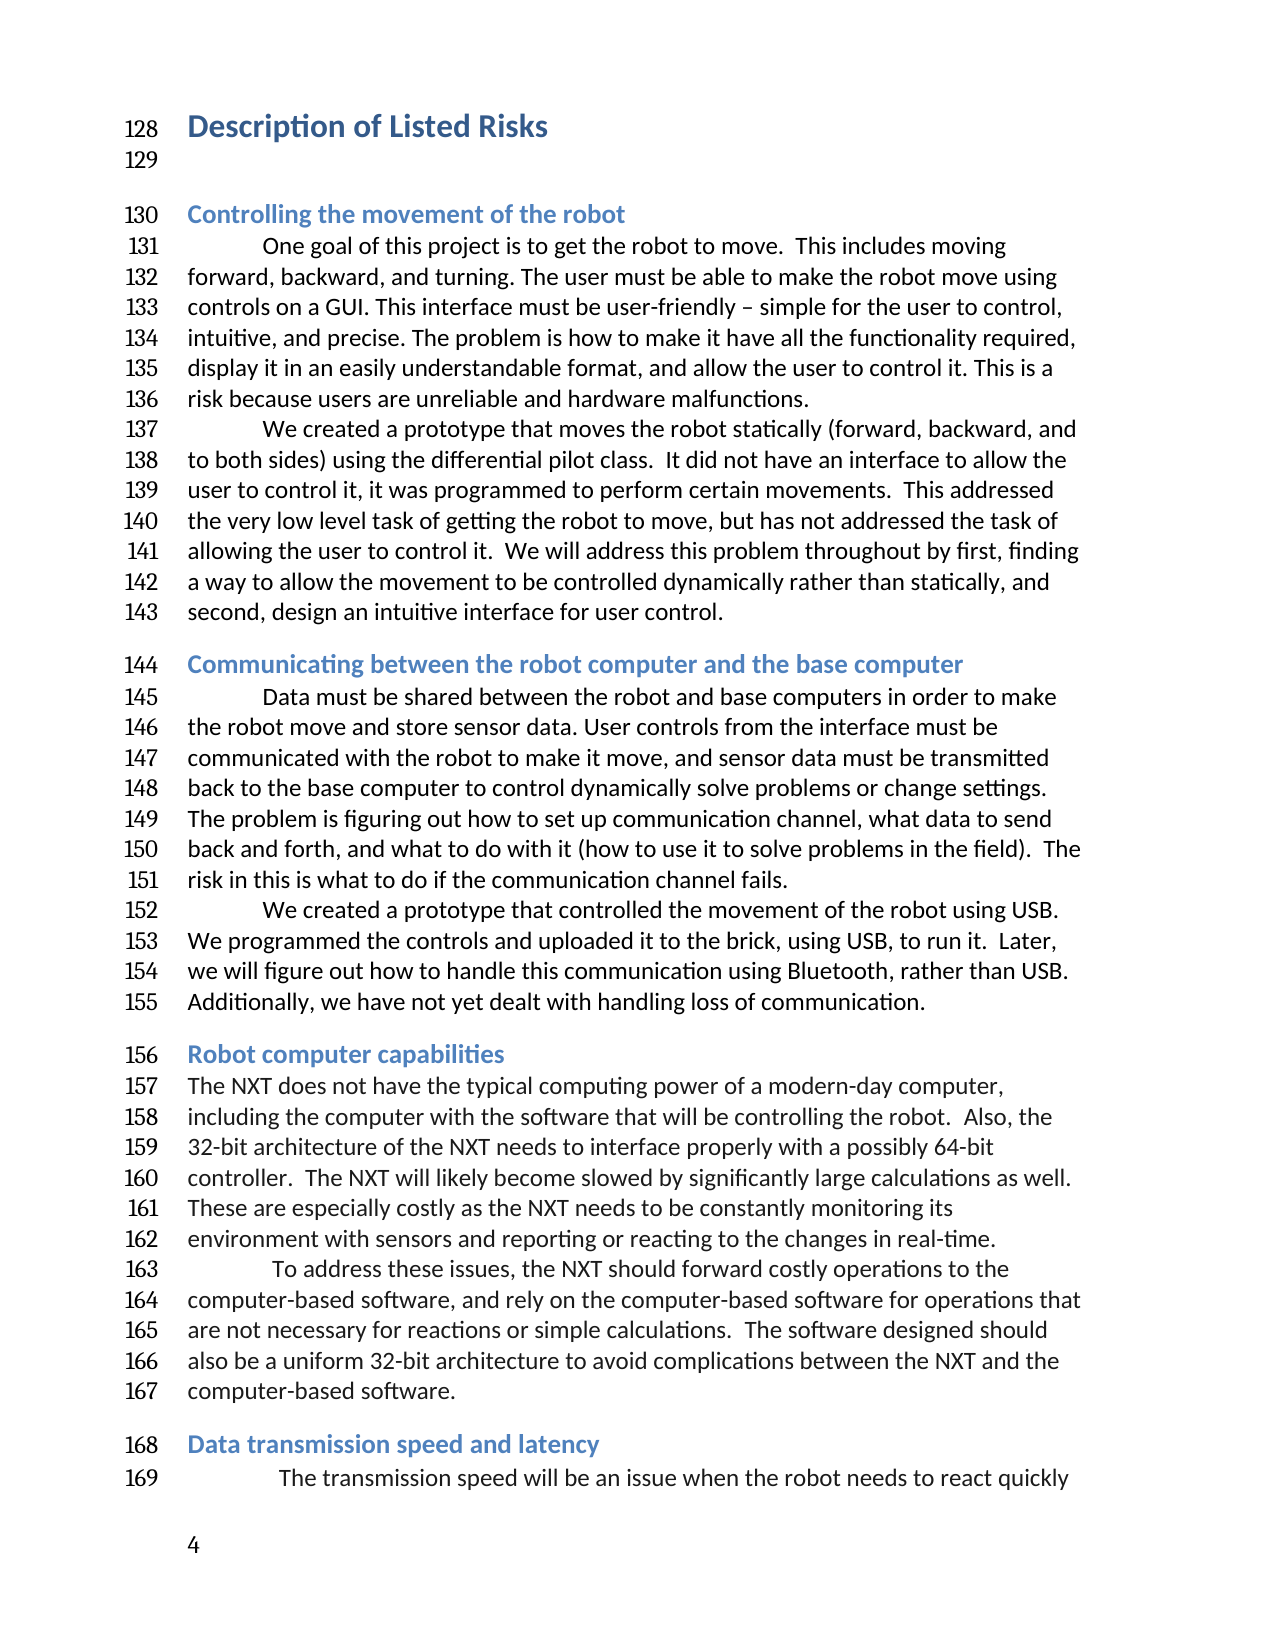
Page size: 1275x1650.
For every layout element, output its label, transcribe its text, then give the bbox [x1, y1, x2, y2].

subtitle Data transmission speed and latency [187, 1427, 1087, 1460]
subtitle Controlling the movement of the robot [187, 197, 1087, 230]
subtitle Description of Listed Risks [187, 105, 1087, 146]
text To address these issues, the NXT should forward costly operations to the computer-based software, and rely on the computer-based software for operations that are not necessary for reactions or simple calculations. The software designed should also be a uniform 32-bit architecture to avoid complications between the NXT and the computer-based software. [187, 1253, 1087, 1406]
text We created a prototype that moves the robot statically (forward, backward, and to both sides) using the differential pilot class. It did not have an interface to allow the user to control it, it was programmed to perform certain movements. This addressed the very low level task of getting the robot to move, but has not addressed the task of allowing the user to control it. We will address this problem throughout by first, finding a way to allow the movement to be controlled dynamically rather than statically, and second, design an intuitive interface for user control. [187, 413, 1087, 627]
subtitle Communicating between the robot computer and the base computer [187, 648, 1087, 681]
text We created a prototype that controlled the movement of the robot using USB. We programmed the controls and uploaded it to the brick, using USB, to run it. Later, we will figure out how to handle this communication using Bluetooth, rather than USB. Additionally, we have not yet dealt with handling loss of communication. [187, 894, 1087, 1016]
text Data must be shared between the robot and base computers in order to make the robot move and store sensor data. User controls from the interface must be communicated with the robot to make it move, and sensor data must be transmitted back to the base computer to control dynamically solve problems or change settings. The problem is figuring out how to set up communication channel, what data to send back and forth, and what to do with it (how to use it to solve problems in the field). The risk in this is what to do if the communication channel fails. [187, 681, 1087, 894]
text The NXT does not have the typical computing power of a modern-day computer, including the computer with the software that will be controlling the robot. Also, the 32-bit architecture of the NXT needs to interface properly with a possibly 64-bit controller. The NXT will likely become slowed by significantly large calculations as well. These are especially costly as the NXT needs to be constantly monitoring its environment with sensors and reporting or reacting to the changes in real-time. [187, 1070, 1087, 1253]
subtitle Robot computer capabilities [187, 1037, 1087, 1070]
text One goal of this project is to get the robot to move. This includes moving forward, backward, and turning. The user must be able to make the robot move using controls on a GUI. This interface must be user-friendly – simple for the user to control, intuitive, and precise. The problem is how to make it have all the functionality required, display it in an easily understandable format, and allow the user to control it. This is a risk because users are unreliable and hardware malfunctions. [187, 230, 1087, 413]
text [187, 1460, 1087, 1493]
